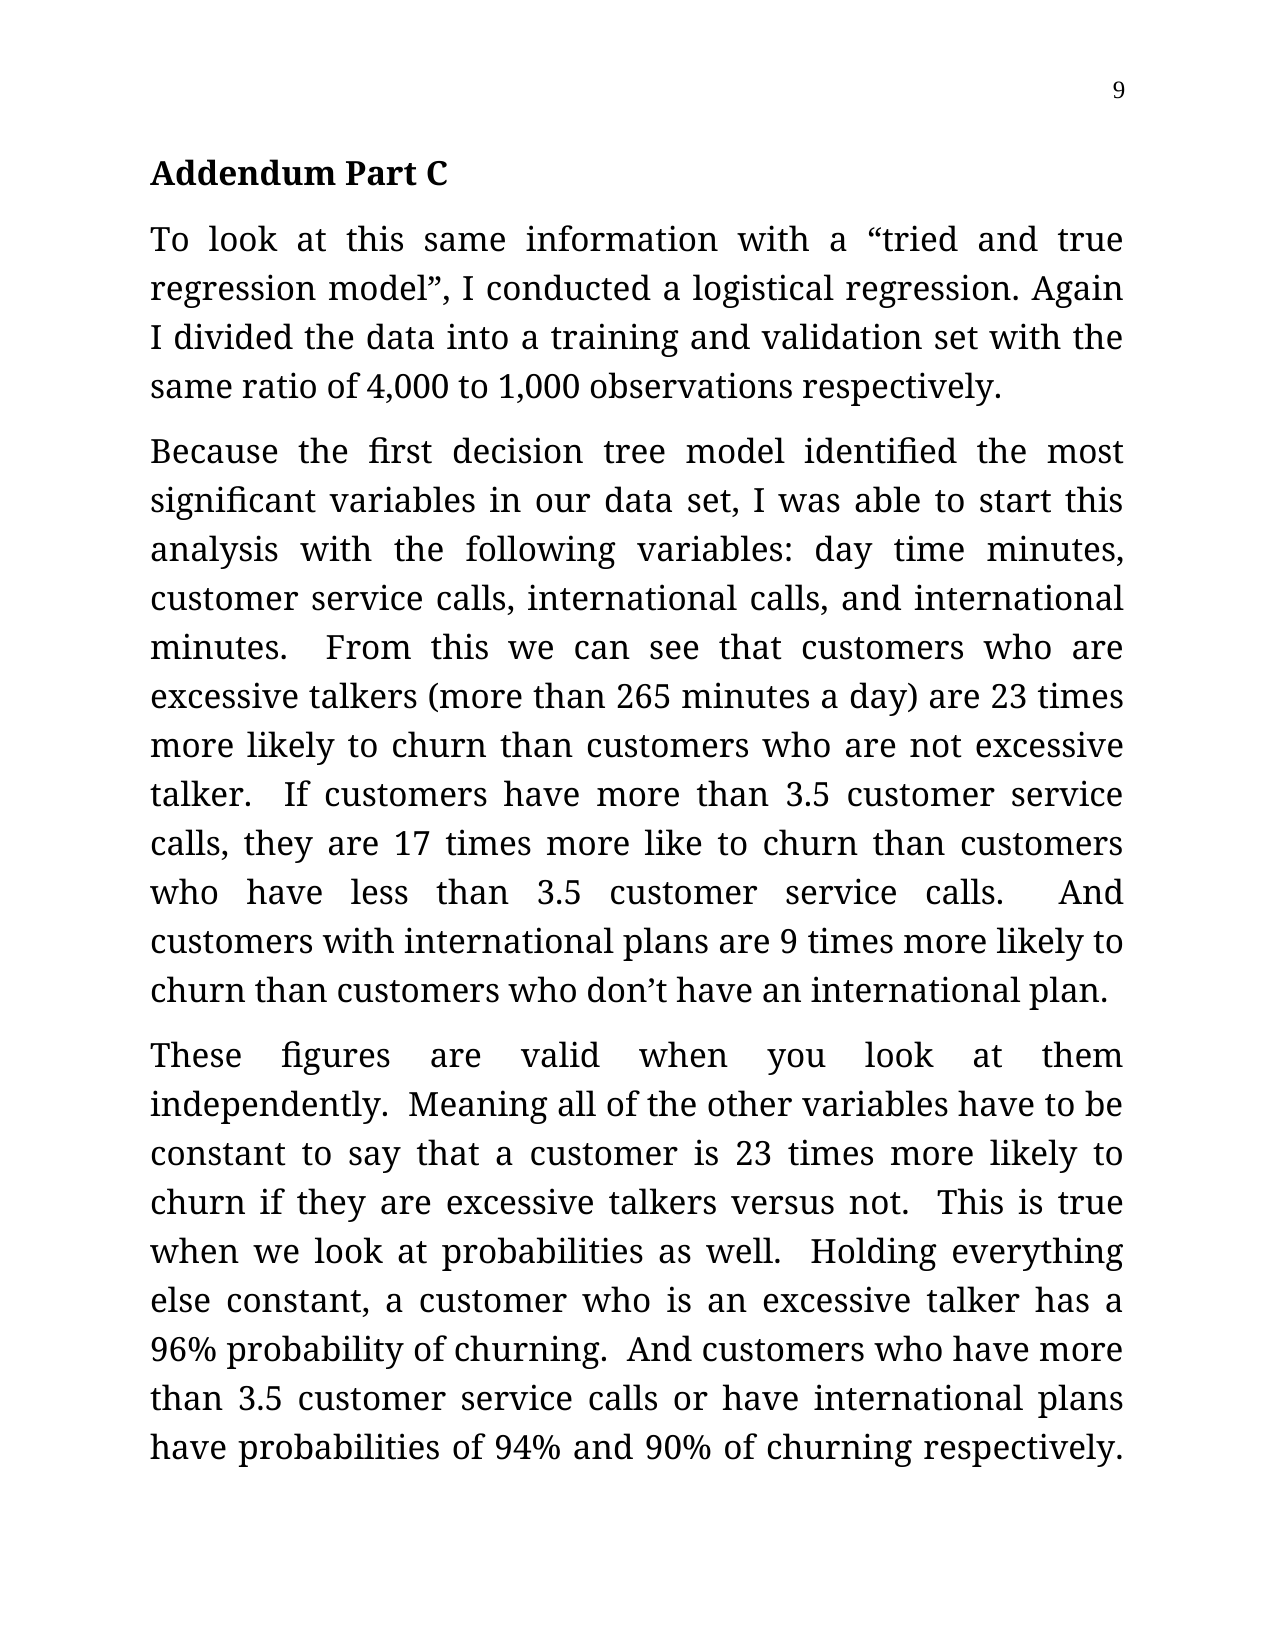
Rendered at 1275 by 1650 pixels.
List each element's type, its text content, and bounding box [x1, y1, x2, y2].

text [150, 1032, 1125, 1469]
text Addendum Part C [150, 150, 1125, 195]
text To look at this same information with a “tried and true regression model”, I conducted a logistical regression. Again I divided the data into a training and validation set with the same ratio of 4,000 to 1,000 observations respectively. [150, 216, 1125, 408]
text Because the first decision tree model identified the most significant variables in our data set, I was able to start this analysis with the following variables: day time minutes, customer service calls, international calls, and international minutes. From this we can see that customers who are excessive talkers (more than 265 minutes a day) are 23 times more likely to churn than customers who are not excessive talker. If customers have more than 3.5 customer service calls, they are 17 times more like to churn than customers who have less than 3.5 customer service calls. And customers with international plans are 9 times more likely to churn than customers who don’t have an international plan. [150, 428, 1125, 1012]
